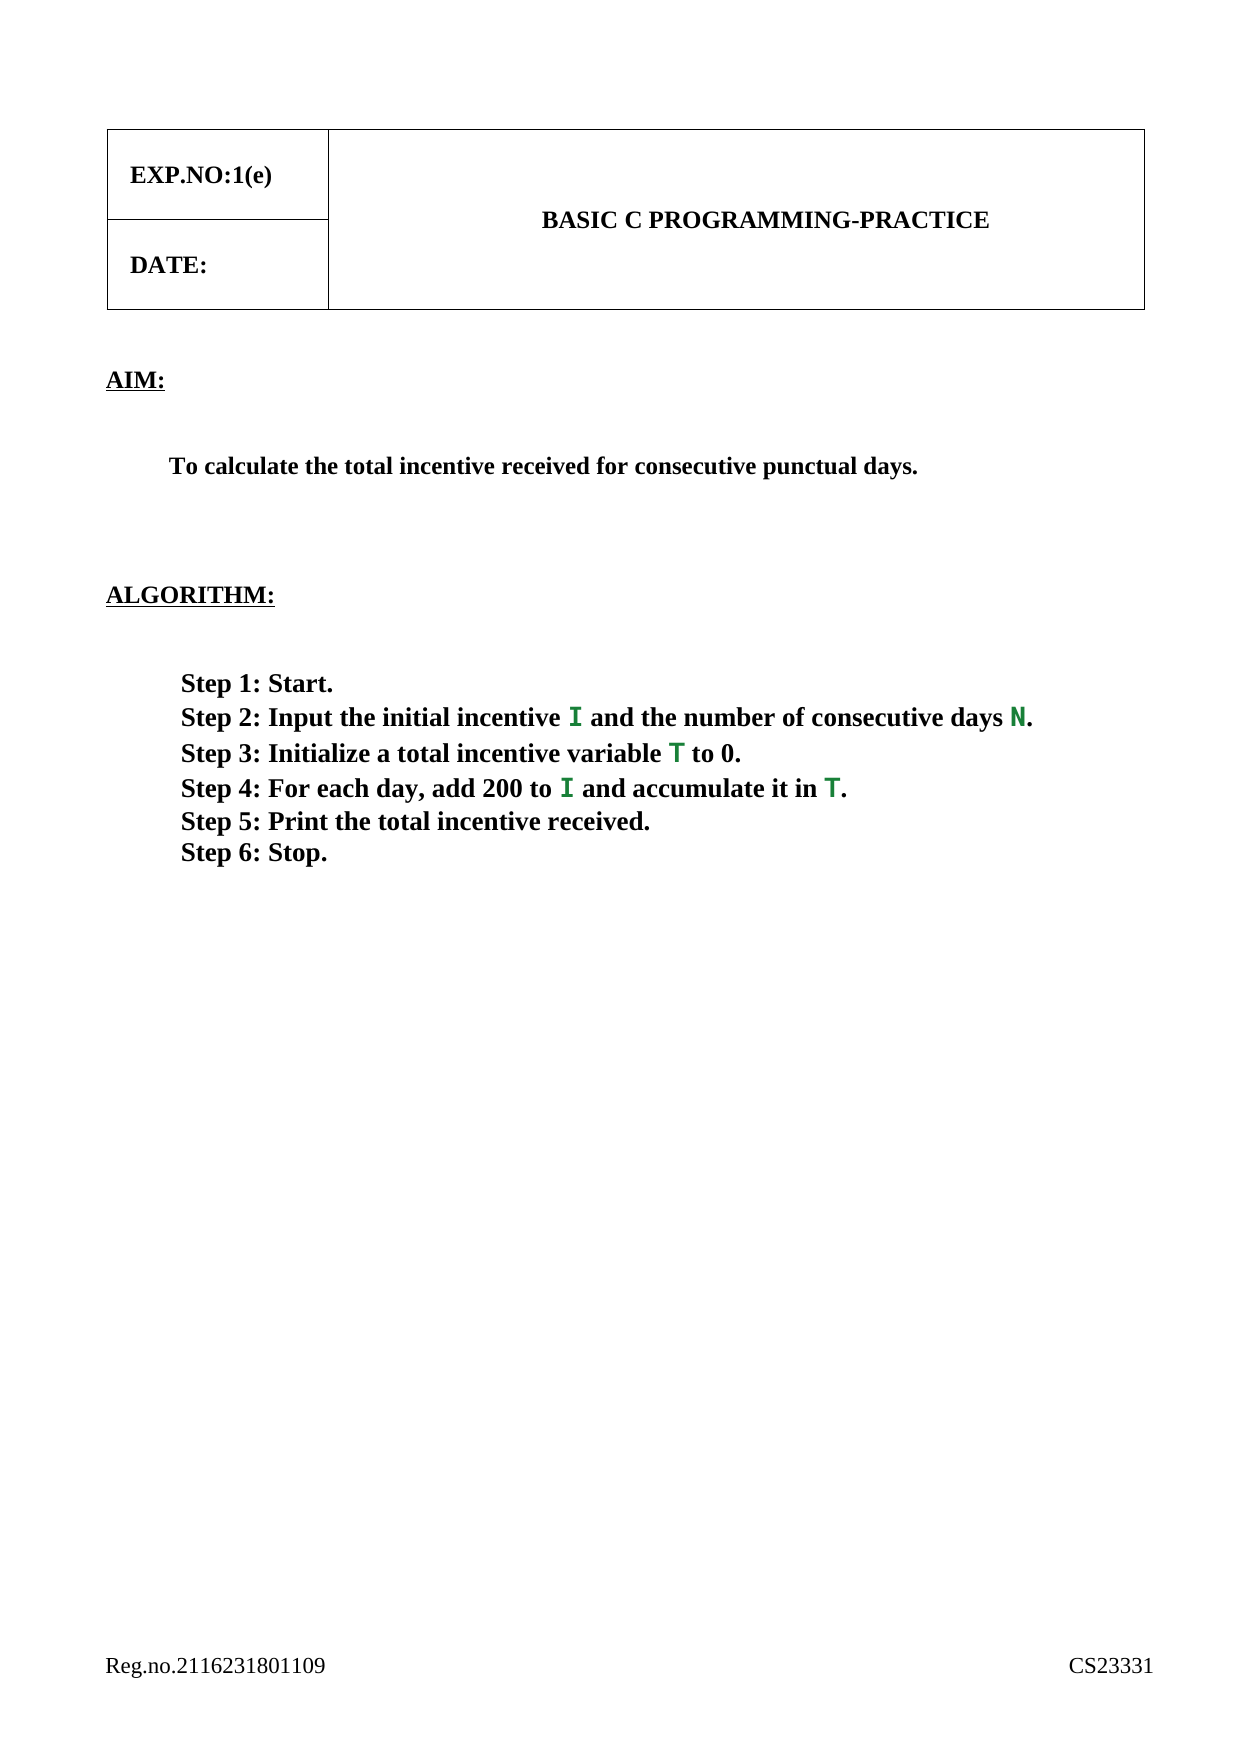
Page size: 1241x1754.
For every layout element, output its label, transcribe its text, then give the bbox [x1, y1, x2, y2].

text Step 5: Print the total incentive received. [181, 805, 1155, 836]
text Step 3: Initialize a total incentive variable T to 0. [181, 734, 1155, 769]
text Step 4: For each day, add 200 to I and accumulate it in T. [181, 769, 1155, 805]
text Step 1: Start. [181, 667, 1155, 698]
text Step 2: Input the initial incentive I and the number of consecutive days N. [181, 698, 1155, 734]
text Step 6: Stop. [181, 836, 1155, 867]
table_header EXP.NO:1(e) [108, 130, 328, 219]
text AIM: [106, 365, 1155, 394]
text To calculate the total incentive received for consecutive punctual days. [94, 451, 1155, 480]
table_cell DATE: [108, 220, 328, 309]
table_header BASIC C PROGRAMMING-PRACTICE [329, 130, 1144, 309]
text ALGORITHM: [106, 581, 1155, 609]
